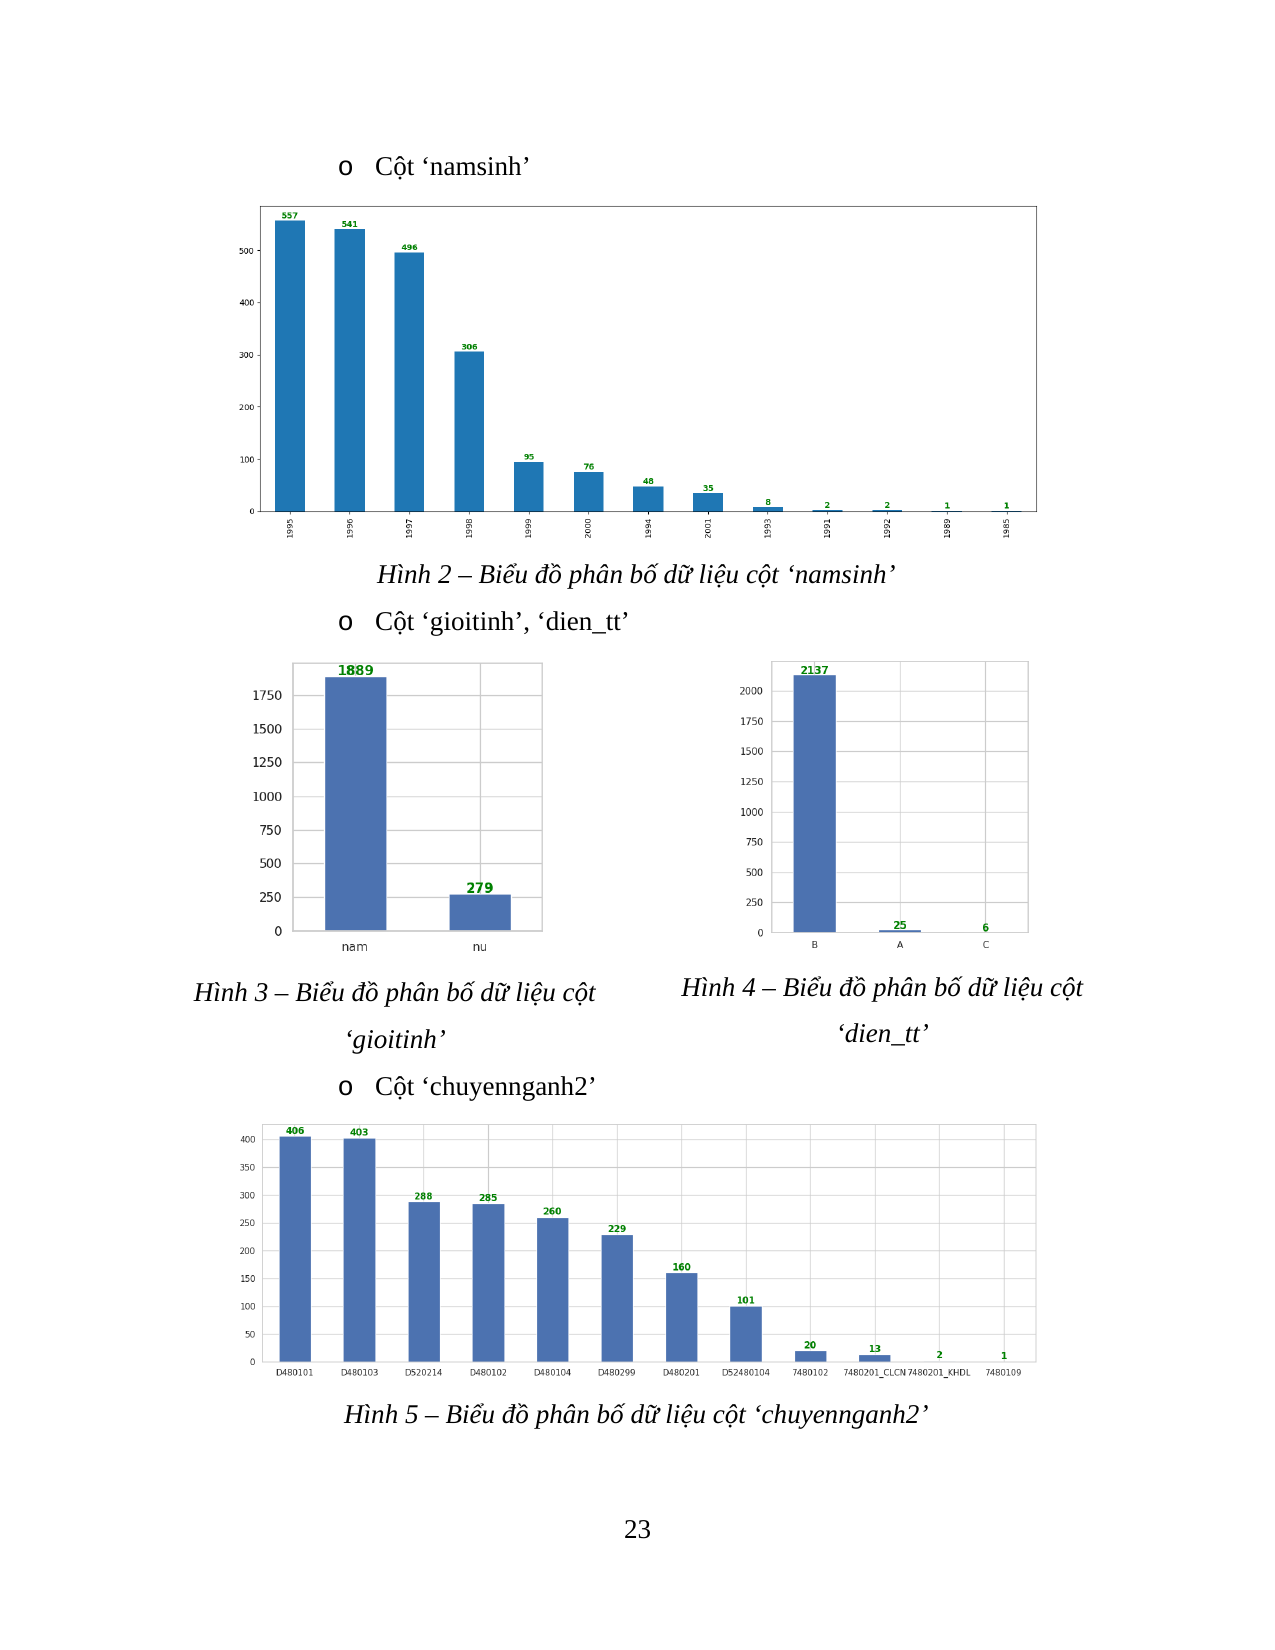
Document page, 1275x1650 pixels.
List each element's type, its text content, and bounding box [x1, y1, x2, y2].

list Cột ‘gioitinh’, ‘dien_tt’ [337, 605, 1125, 638]
list Cột ‘namsinh’ [337, 150, 1125, 183]
table_header Hình 3 – Biểu đồ phân bố dữ liệu cột ‘gioitinh’ [150, 655, 642, 1069]
picture [733, 655, 1034, 956]
picture [234, 1119, 1040, 1383]
text Hình 5 – Biểu đồ phân bố dữ liệu cột ‘chuyennganh2’ [150, 1398, 1125, 1429]
list Cột ‘chuyennganh2’ [337, 1069, 1125, 1103]
picture [233, 200, 1042, 543]
picture [243, 655, 549, 961]
table_header Hình 4 – Biểu đồ phân bố dữ liệu cột ‘dien_tt’ [642, 655, 1125, 1069]
